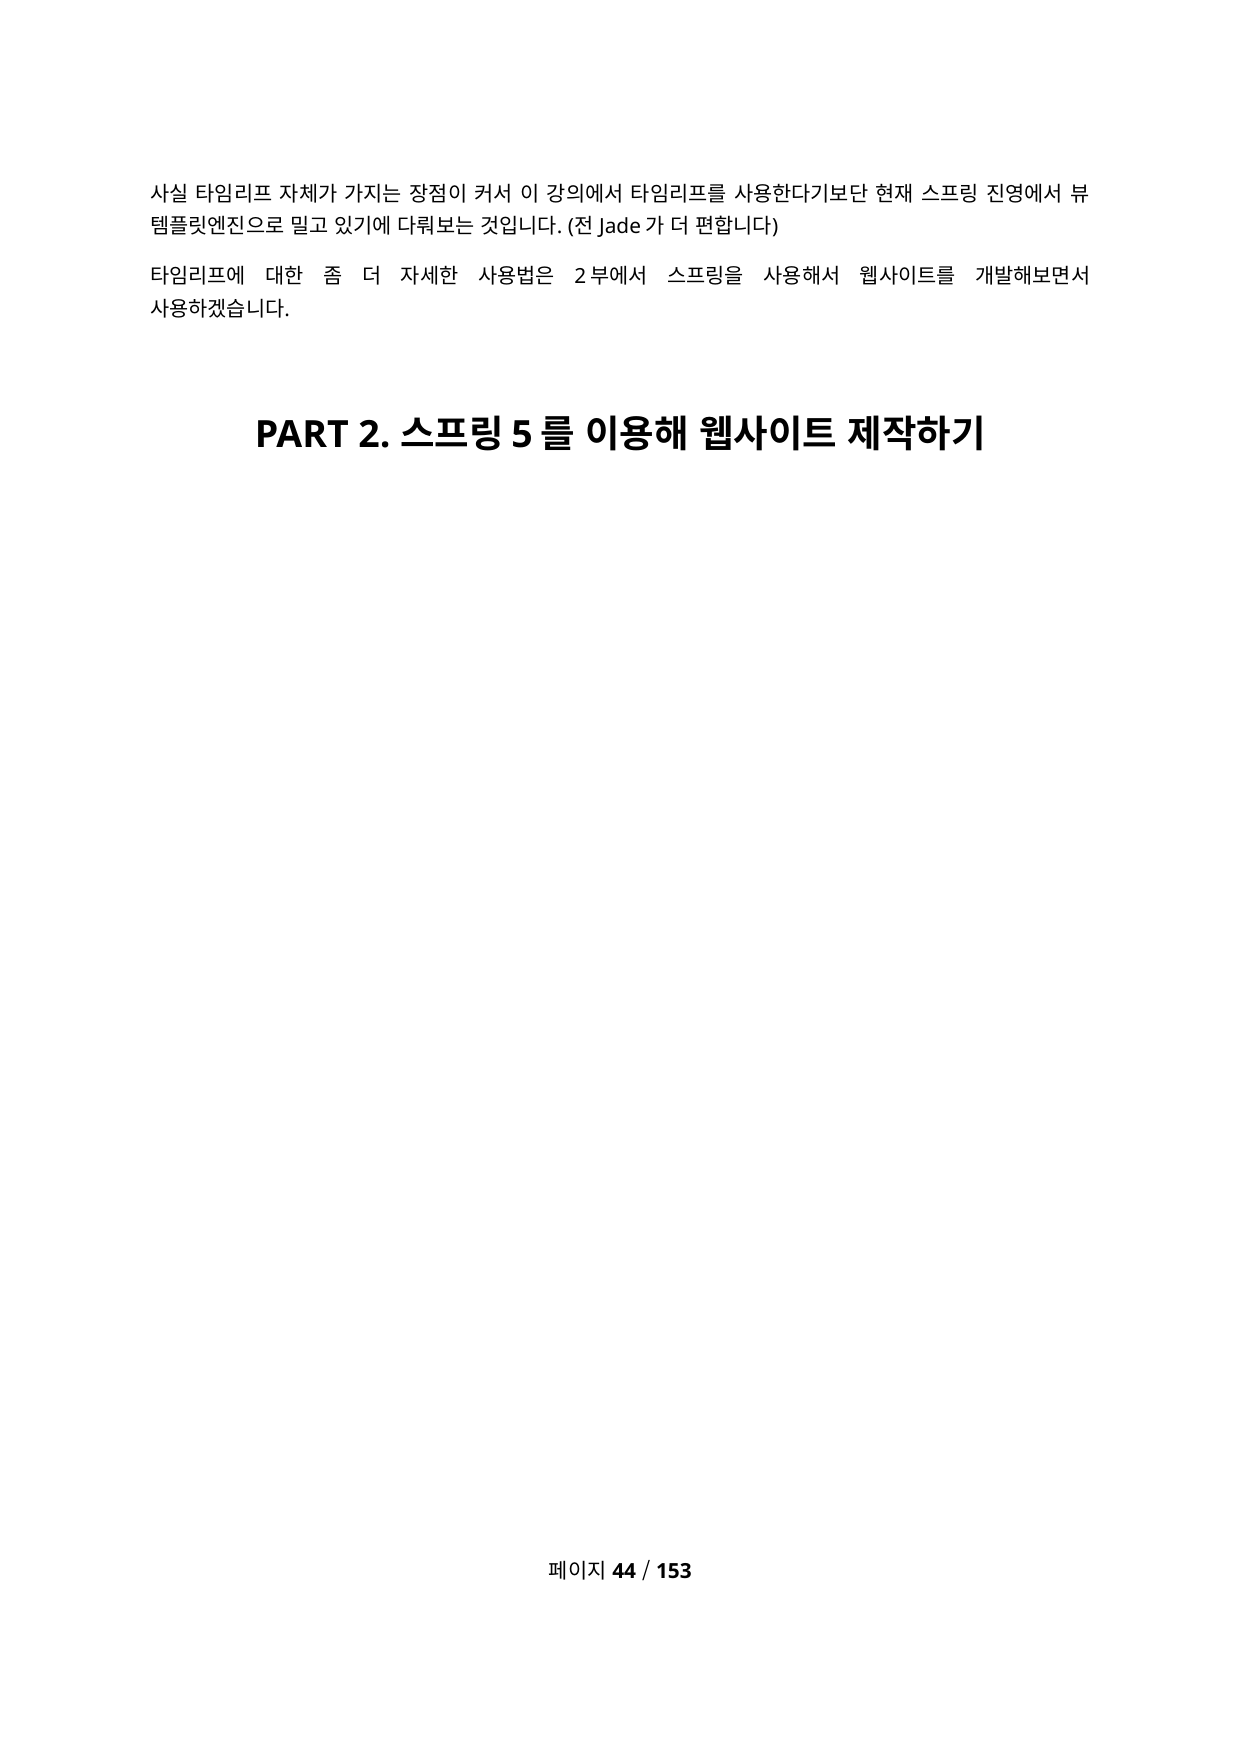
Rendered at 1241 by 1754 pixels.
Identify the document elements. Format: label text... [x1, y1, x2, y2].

text PART 2. 스프링5를 이용해 웹사이트 제작하기 [150, 404, 1090, 458]
text 타임리프에 대한 좀 더 자세한 사용법은 2부에서 스프링을 사용해서 웹사이트를 개발해보면서 사용하겠습니다. [150, 259, 1090, 322]
text 사실 타임리프 자체가 가지는 장점이 커서 이 강의에서 타임리프를 사용한다기보단 현재 스프링 진영에서 뷰 템플릿엔진으로 밀고 있기에 다뤄보는 것입니다. (전 Jade가 더 편합니다) [150, 177, 1090, 240]
